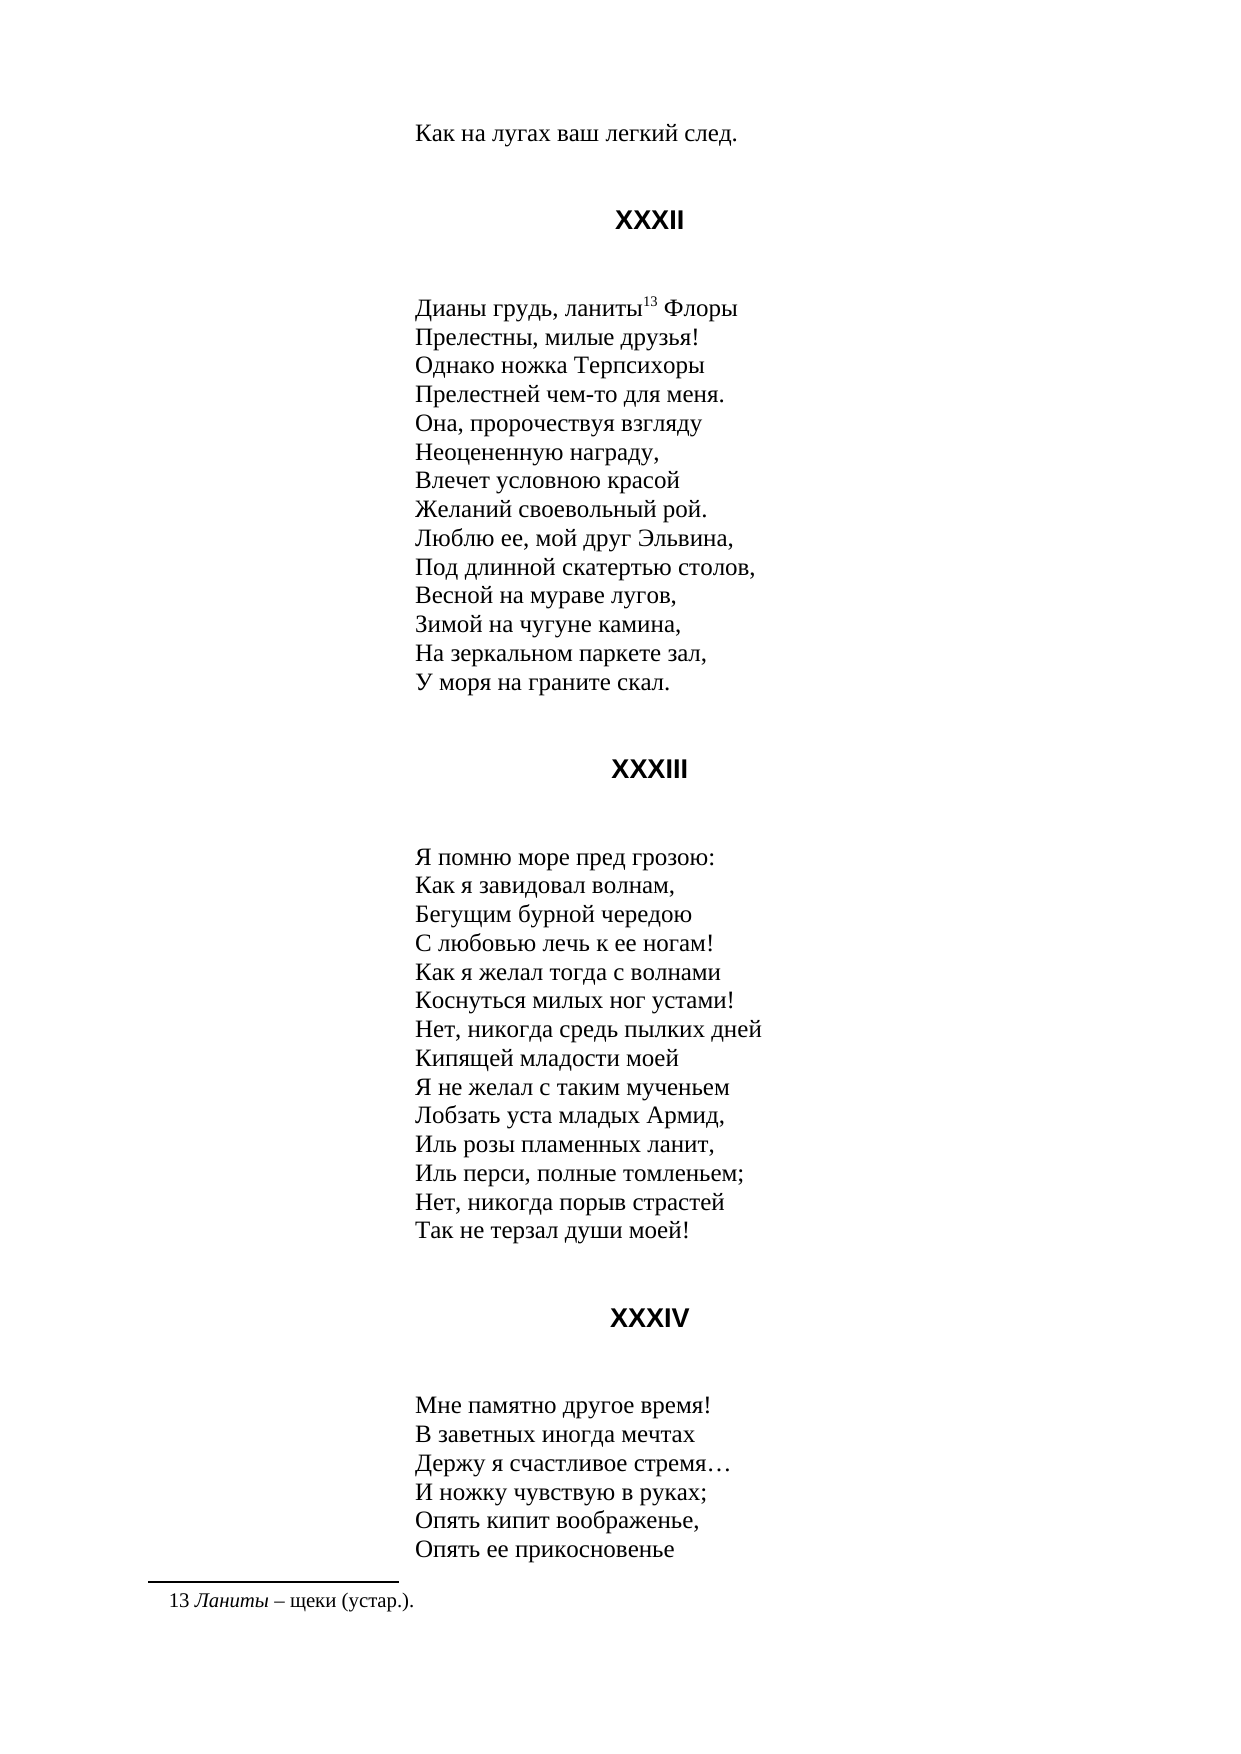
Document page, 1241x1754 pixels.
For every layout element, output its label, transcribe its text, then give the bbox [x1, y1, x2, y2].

text Прелестны, милые друзья! [356, 322, 1089, 351]
text Как я желал тогда с волнами [356, 957, 1089, 986]
text Под длинной скатертью столов, [356, 552, 1089, 581]
text Коснуться милых ног устами! [356, 986, 1089, 1014]
text Желаний своевольный рой. [356, 494, 1089, 523]
text Лобзать уста младых Армид, [356, 1101, 1089, 1129]
subtitle XXXIV [148, 1302, 1152, 1333]
text И ножку чувствую в руках; [356, 1477, 1089, 1506]
text Как на лугах ваш легкий след. [356, 118, 1089, 147]
subtitle XXXII [148, 204, 1152, 236]
text Люблю ее, мой друг Эльвина, [356, 523, 1089, 552]
text Опять ее прикосновенье [356, 1534, 1089, 1563]
text Я помню море пред грозою: [356, 842, 1089, 871]
text Дианы грудь, ланиты Флоры [356, 293, 1089, 322]
text Держу я счастливое стремя… [356, 1448, 1089, 1477]
text На зеркальном паркете зал, [356, 638, 1089, 667]
text Она, пророчествуя взгляду [356, 408, 1089, 437]
text Так не терзал души моей! [356, 1216, 1089, 1244]
text Прелестней чем-то для меня. [356, 379, 1089, 408]
text Мне памятно другое время! [356, 1391, 1089, 1419]
text Зимой на чугуне камина, [356, 609, 1089, 638]
text Весной на мураве лугов, [356, 581, 1089, 609]
text Опять кипит воображенье, [356, 1506, 1089, 1534]
text Я не желал с таким мученьем [356, 1072, 1089, 1101]
text Неоцененную награду, [356, 437, 1089, 466]
text Нет, никогда средь пылких дней [356, 1014, 1089, 1043]
subtitle XXXIII [148, 753, 1152, 784]
text Однако ножка Терпсихоры [356, 351, 1089, 379]
text Бегущим бурной чередою [356, 899, 1089, 928]
text Кипящей младости моей [356, 1043, 1089, 1072]
text Иль перси, полные томленьем; [356, 1158, 1089, 1187]
text В заветных иногда мечтах [356, 1419, 1089, 1448]
text Как я завидовал волнам, [356, 871, 1089, 899]
text Нет, никогда порыв страстей [356, 1187, 1089, 1216]
text Влечет условною красой [356, 466, 1089, 494]
text С любовью лечь к ее ногам! [356, 928, 1089, 957]
text У моря на граните скал. [356, 667, 1089, 696]
text Иль розы пламенных ланит, [356, 1129, 1089, 1158]
